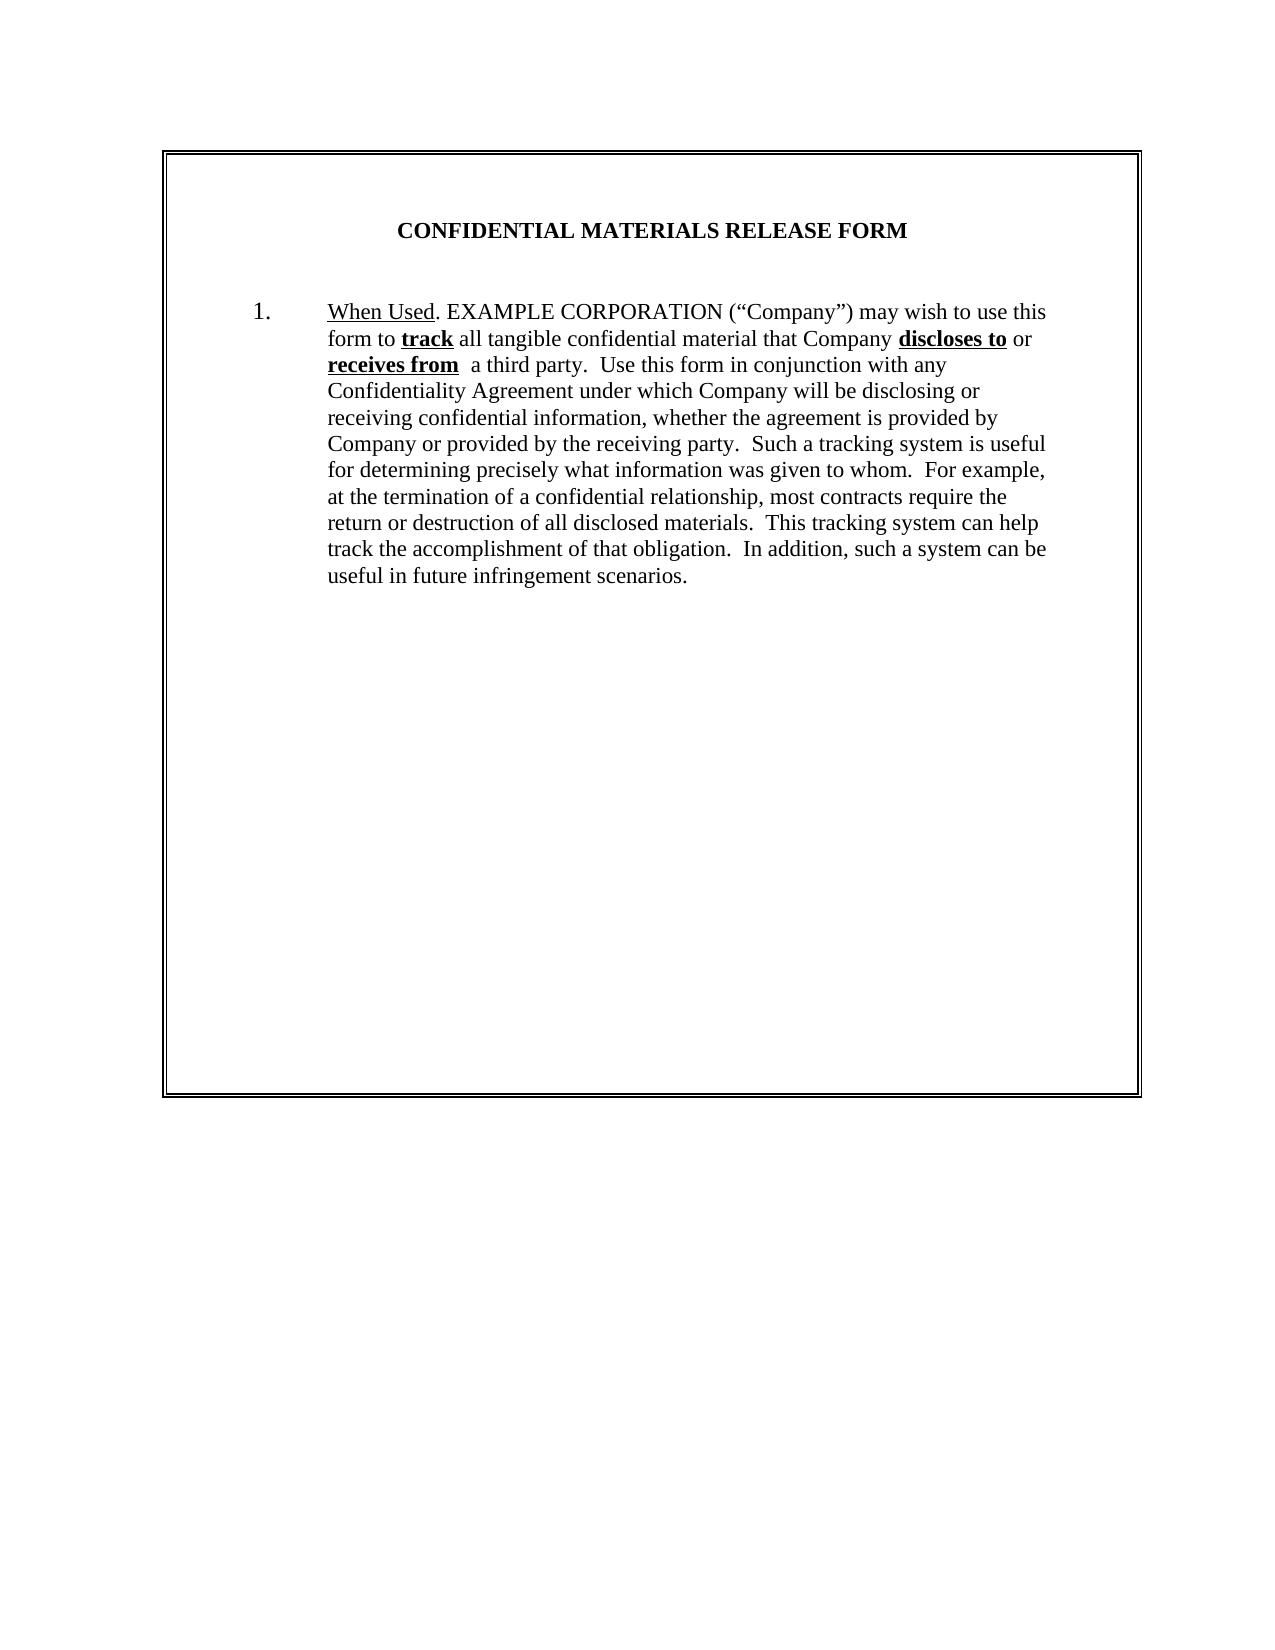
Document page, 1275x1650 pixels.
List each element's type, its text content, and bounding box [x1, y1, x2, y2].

table_header CONFIDENTIAL MATERIALS RELEASE FORM When Used. EXAMPLE CORPORATION (“Company”) may wish to use this form to track all tangible confidential material that Company discloses to or receives from a third party. Use this form in conjunction with any Confidentiality Agreement under which Company will be disclosing or receiving confidential information, whether the agreement is provided by Company or provided by the receiving party. Such a tracking system is useful for determining precisely what information was given to whom. For example, at the termination of a confidential relationship, most contracts require the return or destruction of all disclosed materials. This tracking system can help track the accomplishment of that obligation. In addition, such a system can be useful in future infringement scenarios. [167, 155, 1137, 1093]
